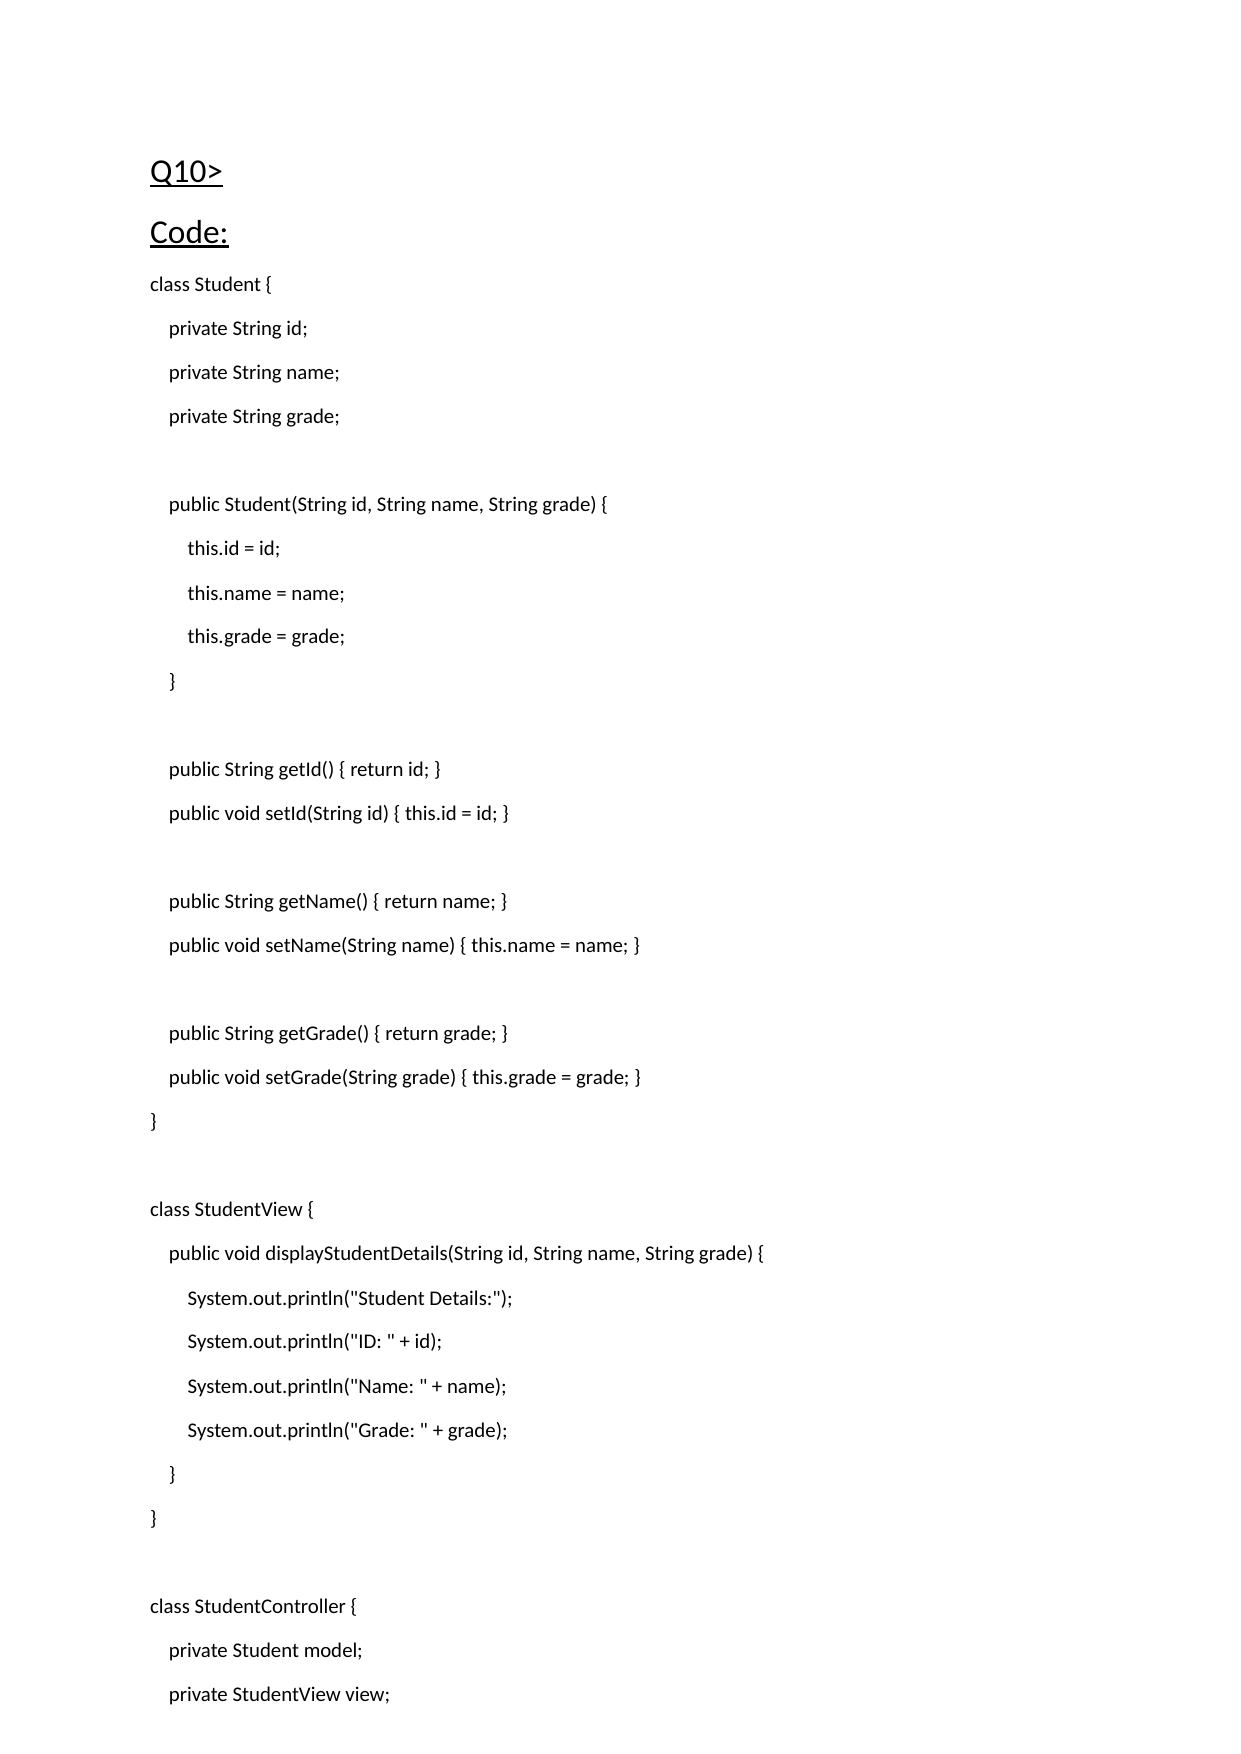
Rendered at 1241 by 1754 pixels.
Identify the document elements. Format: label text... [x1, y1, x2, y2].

text } [150, 1505, 1090, 1530]
text private StudentView view; [150, 1681, 1090, 1707]
text public void displayStudentDetails(String id, String name, String grade) { [150, 1241, 1090, 1266]
text public String getName() { return name; } [150, 888, 1090, 913]
text } [150, 668, 1090, 693]
text System.out.println("Student Details:"); [150, 1285, 1090, 1310]
text this.name = name; [150, 580, 1090, 605]
text public Student(String id, String name, String grade) { [150, 492, 1090, 517]
text public String getGrade() { return grade; } [150, 1020, 1090, 1046]
text public void setName(String name) { this.name = name; } [150, 932, 1090, 958]
text this.grade = grade; [150, 624, 1090, 649]
text Q10> [150, 150, 1090, 191]
text class StudentController { [150, 1593, 1090, 1618]
text private Student model; [150, 1637, 1090, 1663]
text class StudentView { [150, 1197, 1090, 1222]
text private String grade; [150, 403, 1090, 429]
text } [150, 1108, 1090, 1134]
text System.out.println("Grade: " + grade); [150, 1417, 1090, 1442]
text private String name; [150, 359, 1090, 385]
text Code: [150, 211, 1090, 251]
text public String getId() { return id; } [150, 756, 1090, 781]
text public void setGrade(String grade) { this.grade = grade; } [150, 1064, 1090, 1090]
text public void setId(String id) { this.id = id; } [150, 800, 1090, 825]
text System.out.println("ID: " + id); [150, 1329, 1090, 1354]
text System.out.println("Name: " + name); [150, 1373, 1090, 1398]
text class Student { [150, 271, 1090, 297]
text this.id = id; [150, 536, 1090, 561]
text private String id; [150, 315, 1090, 341]
text } [150, 1461, 1090, 1486]
